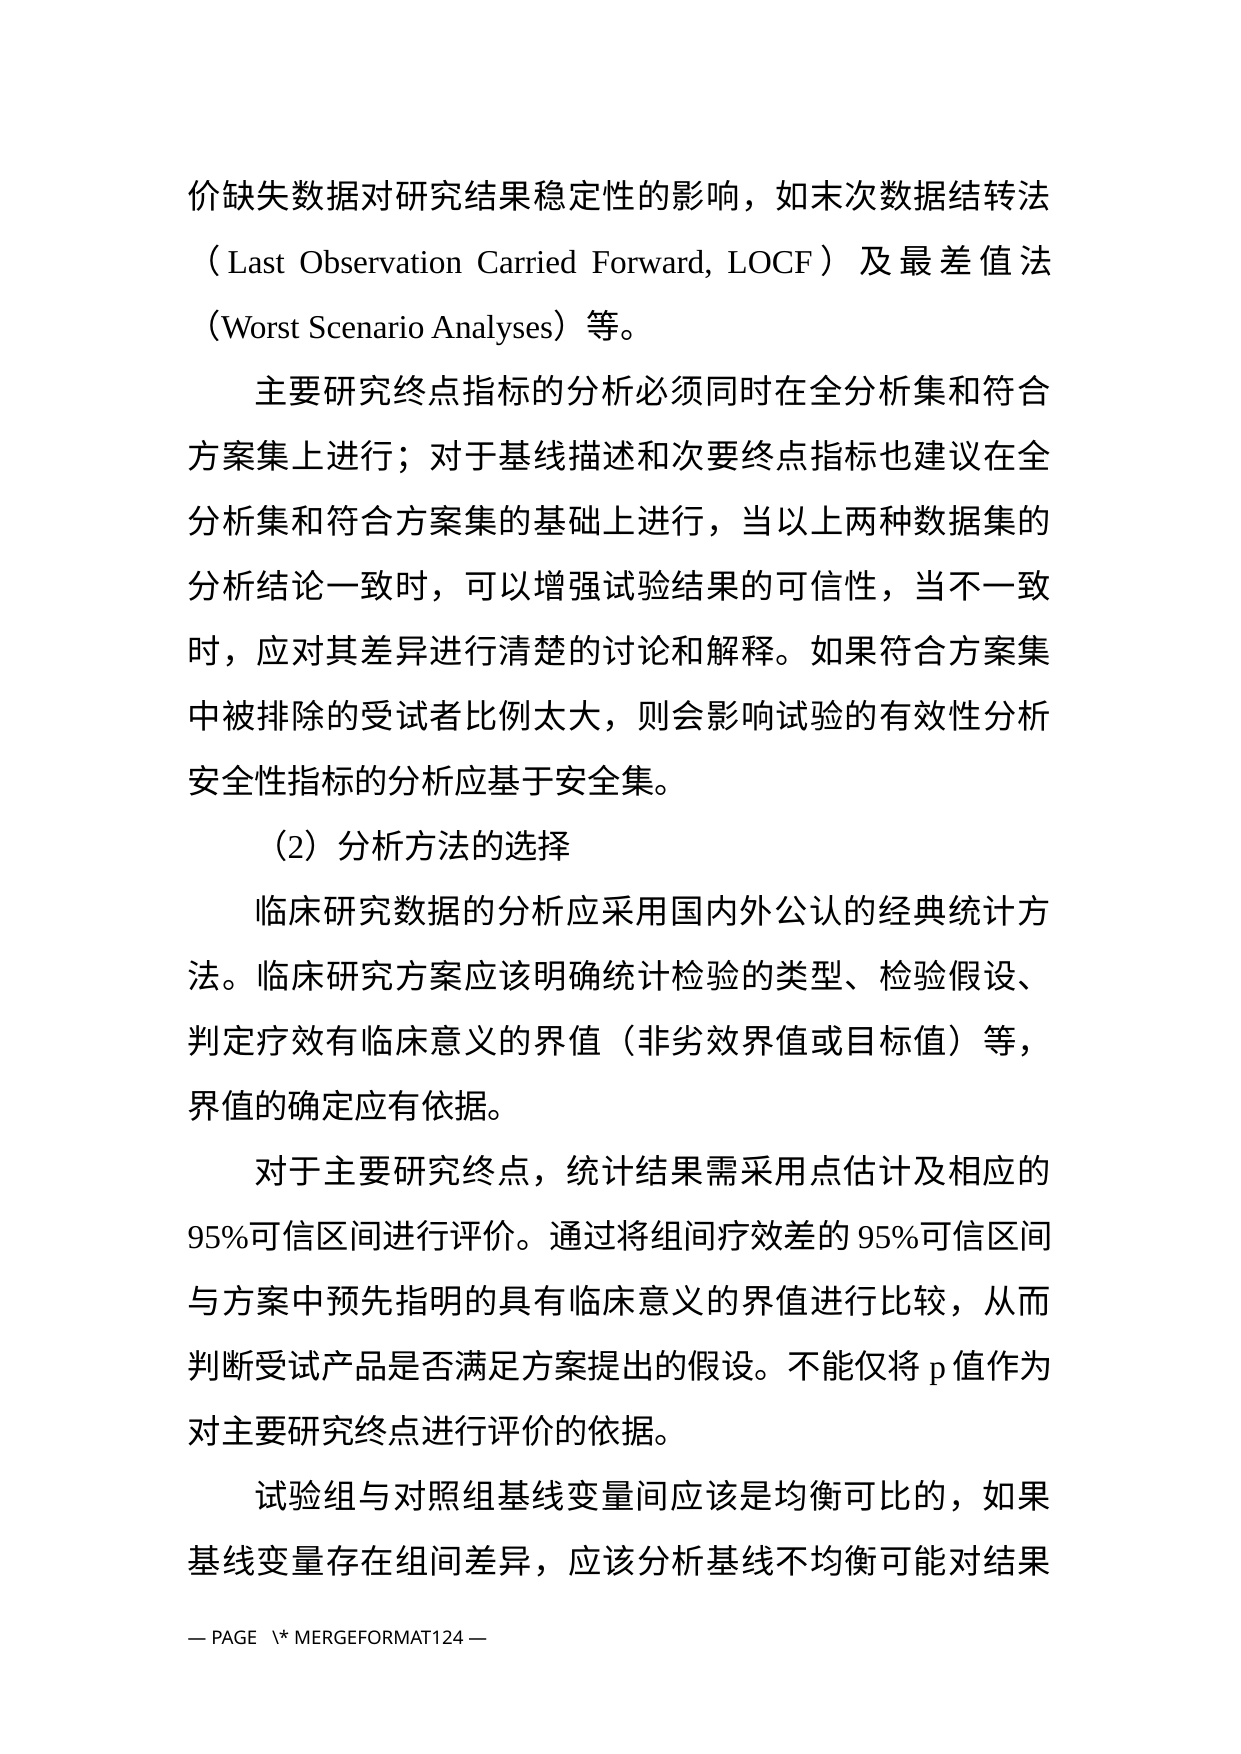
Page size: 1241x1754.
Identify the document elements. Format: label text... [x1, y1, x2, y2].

text （2）分析方法的选择 [187, 812, 1053, 877]
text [187, 162, 1053, 357]
text 临床研究数据的分析应采用国内外公认的经典统计方法。临床研究方案应该明确统计检验的类型、检验假设、判定疗效有临床意义的界值（非劣效界值或目标值）等，界值的确定应有依据。 [187, 877, 1053, 1137]
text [187, 1462, 1053, 1592]
text 对于主要研究终点，统计结果需采用点估计及相应的95%可信区间进行评价。通过将组间疗效差的95%可信区间与方案中预先指明的具有临床意义的界值进行比较，从而判断受试产品是否满足方案提出的假设。不能仅将p值作为对主要研究终点进行评价的依据。 [187, 1137, 1053, 1462]
text 主要研究终点指标的分析必须同时在全分析集和符合方案集上进行；对于基线描述和次要终点指标也建议在全分析集和符合方案集的基础上进行，当以上两种数据集的分析结论一致时，可以增强试验结果的可信性，当不一致时，应对其差异进行清楚的讨论和解释。如果符合方案集中被排除的受试者比例太大，则会影响试验的有效性分析。安全性指标的分析应基于安全集。 [187, 357, 1053, 812]
